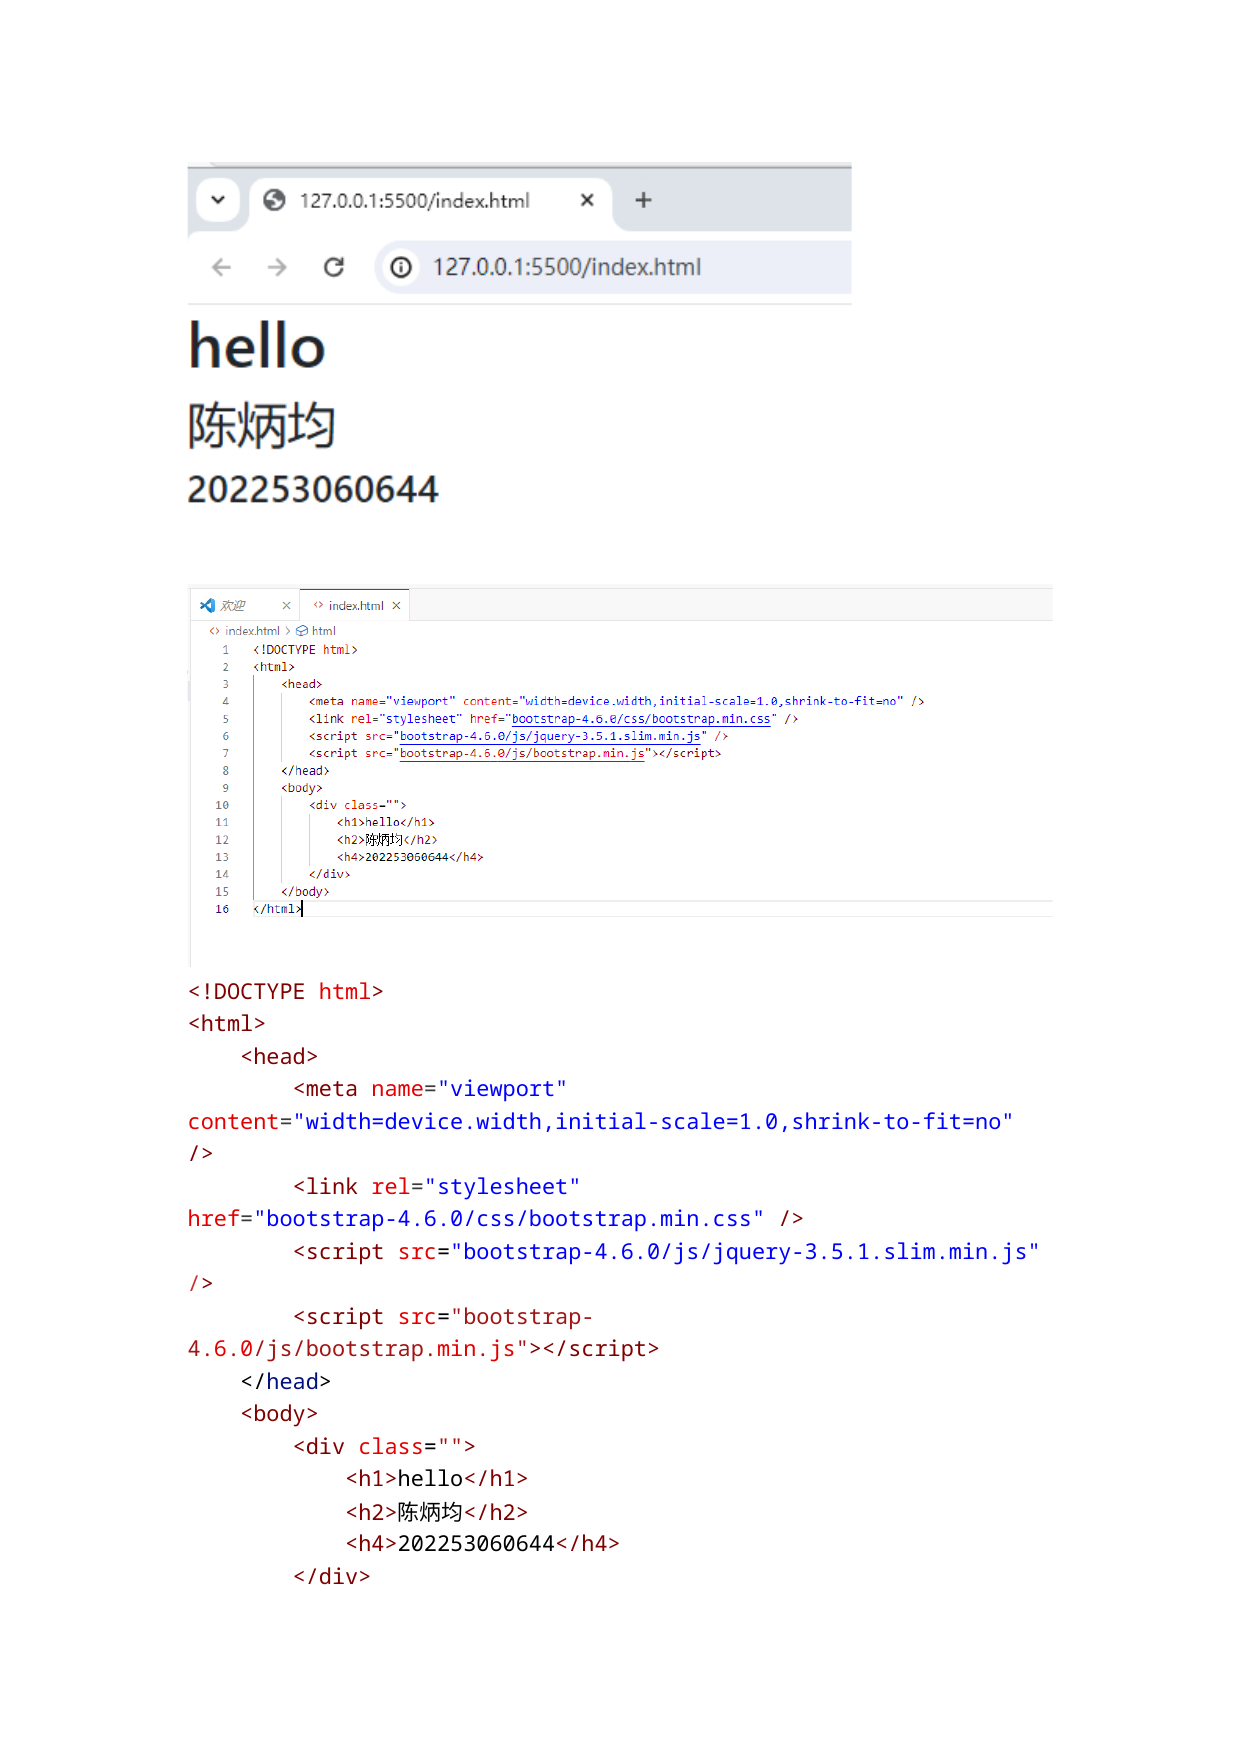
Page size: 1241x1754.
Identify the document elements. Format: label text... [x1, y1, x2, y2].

text <html> [187, 1007, 1053, 1039]
text <div class=""> [187, 1429, 1053, 1462]
text <link rel="stylesheet" href="bootstrap-4.6.0/css/bootstrap.min.css" /> [187, 1169, 1053, 1234]
picture [187, 162, 852, 573]
text <h1>hello</h1> [187, 1462, 1053, 1494]
text <h2>陈炳均</h2> [187, 1494, 1053, 1527]
text </head> [187, 1364, 1053, 1397]
text <script src="bootstrap-4.6.0/js/jquery-3.5.1.slim.min.js" /> [187, 1234, 1053, 1299]
text <body> [187, 1397, 1053, 1429]
text <head> [187, 1039, 1053, 1072]
text <script src="bootstrap-4.6.0/js/bootstrap.min.js"></script> [187, 1299, 1053, 1364]
text <h4>202253060644</h4> [187, 1527, 1053, 1559]
text <!DOCTYPE html> [187, 974, 1053, 1007]
text </div> [187, 1559, 1053, 1592]
picture [187, 584, 1053, 967]
text <meta name="viewport" content="width=device.width,initial-scale=1.0,shrink-to-fit=no" /> [187, 1072, 1053, 1169]
